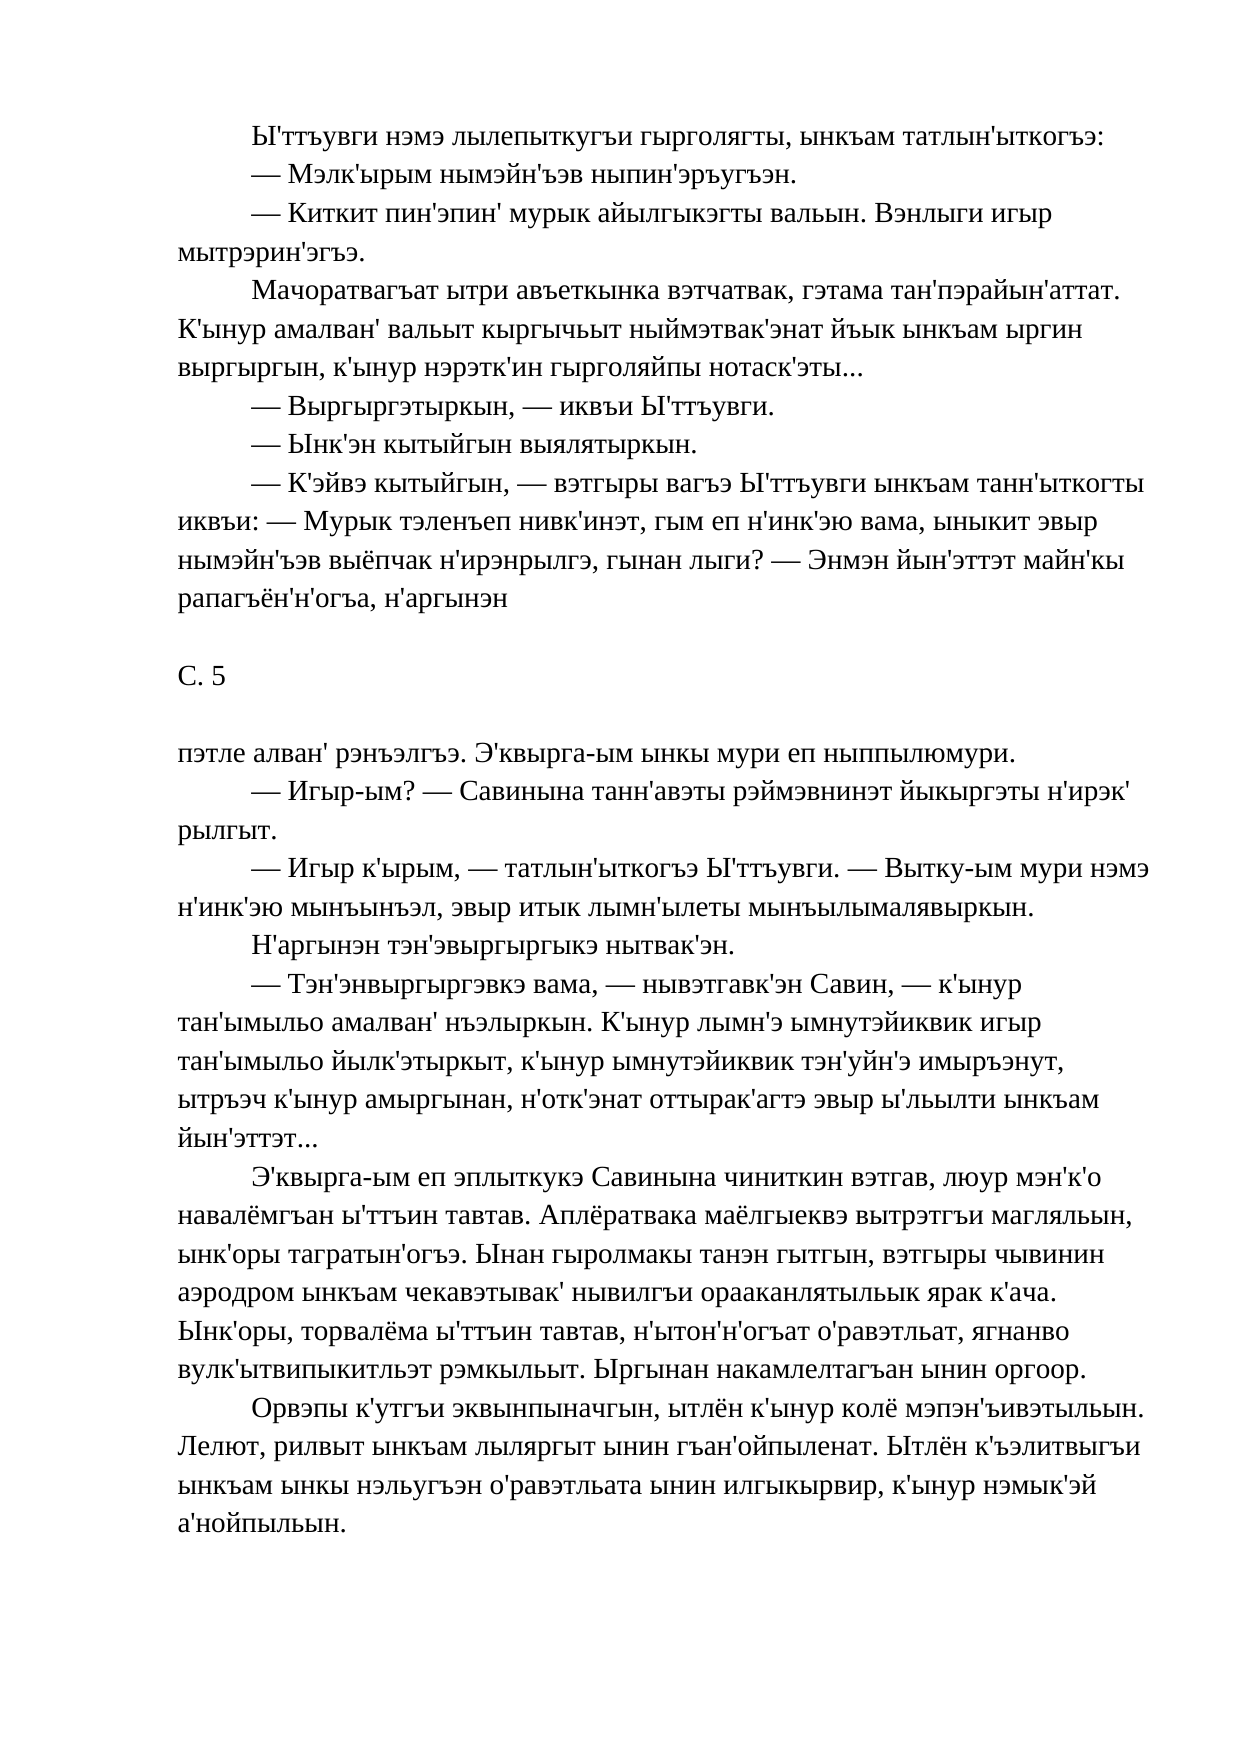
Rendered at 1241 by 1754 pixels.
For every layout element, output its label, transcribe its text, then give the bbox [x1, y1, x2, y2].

text Мачоратвагъат ытри авъеткынка вэтчатвак, гэтама тан'пэрайын'аттат. К'ынур амалван' вальыт кыргычьыт ныймэтвак'энат йъык ынкъам ыргин выргыргын, к'ынур нэрэтк'ин гырголяйпы нотаск'эты... [177, 272, 1152, 383]
text — Игыр к'ырым, — татлын'ыткогъэ Ы'ттъувги. — Вытку-ым мури нэмэ н'инк'эю мынъынъэл, эвыр итык лымн'ылеты мынъылымалявыркын. [177, 850, 1152, 922]
text — Выргыргэтыркын, — иквъи Ы'ттъувги. [177, 388, 1152, 421]
text С. 5 [177, 658, 1152, 691]
text — Игыр-ым? — Савинына танн'авэты рэймэвнинэт йыкыргэты н'ирэк' рылгыт. [177, 773, 1152, 845]
text пэтле алван' рэнъэлгъэ. Э'квырга-ым ынкы мури еп ныппылюмури. [177, 735, 1152, 768]
text — Ынк'эн кытыйгын выялятыркын. [177, 426, 1152, 460]
text — Киткит пин'эпин' мурык айылгыкэгты вальын. Вэнлыги игыр мытрэрин'эгъэ. [177, 195, 1152, 267]
text Ы'ттъувги нэмэ лылепыткугъи гырголягты, ынкъам татлын'ыткогъэ: [177, 118, 1152, 152]
text Орвэпы к'утгъи эквынпыначгын, ытлён к'ынур колё мэпэн'ъивэтыльын. Лелют, рилвыт ынкъам лыляргыт ынин гъан'ойпыленат. Ытлён к'ъэлитвыгъи ынкъам ынкы нэльугъэн о'равэтльата ынин илгыкырвир, к'ынур нэмык'эй а'нойпыльын. [177, 1390, 1152, 1539]
text — Мэлк'ырым нымэйн'ъэв ныпин'эръугъэн. [177, 157, 1152, 190]
text — Тэн'энвыргыргэвкэ вама, — нывэтгавк'эн Савин, — к'ынур тан'ымыльо амалван' нъэлыркын. К'ынур лымн'э ымнутэйиквик игыр тан'ымыльо йылк'этыркыт, к'ынур ымнутэйиквик тэн'уйн'э имыръэнут, ытръэч к'ынур амыргынан, н'отк'энат оттырак'агтэ эвыр ы'льылти ынкъам йын'эттэт... [177, 966, 1152, 1154]
text Э'квырга-ым еп эплыткукэ Савинына чиниткин вэтгав, люур мэн'к'о навалёмгъан ы'ттъин тавтав. Аплёратвака маёлгыеквэ вытрэтгъи магляльын, ынк'оры тагратын'огъэ. Ынан гыролмакы танэн гытгын, вэтгыры чывинин аэродром ынкъам чекавэтывак' нывилгъи орааканлятыльык ярак к'ача. Ынк'оры, торвалёма ы'ттъин тавтав, н'ытон'н'огъат о'равэтльат, ягнанво вулк'ытвипыкитльэт рэмкыльыт. Ыргынан накамлелтагъан ынин оргоор. [177, 1159, 1152, 1385]
text Н'аргынэн тэн'эвыргыргыкэ нытвак'эн. [177, 927, 1152, 961]
text — К'эйвэ кытыйгын, — вэтгыры вагъэ Ы'ттъувги ынкъам танн'ыткогты иквъи: — Мурык тэленъеп нивк'инэт, гым еп н'инк'эю вама, ыныкит эвыр нымэйн'ъэв выёпчак н'ирэнрылгэ, гынан лыги? — Энмэн йын'эттэт майн'кы рапагъён'н'огъа, н'аргынэн [177, 465, 1152, 614]
